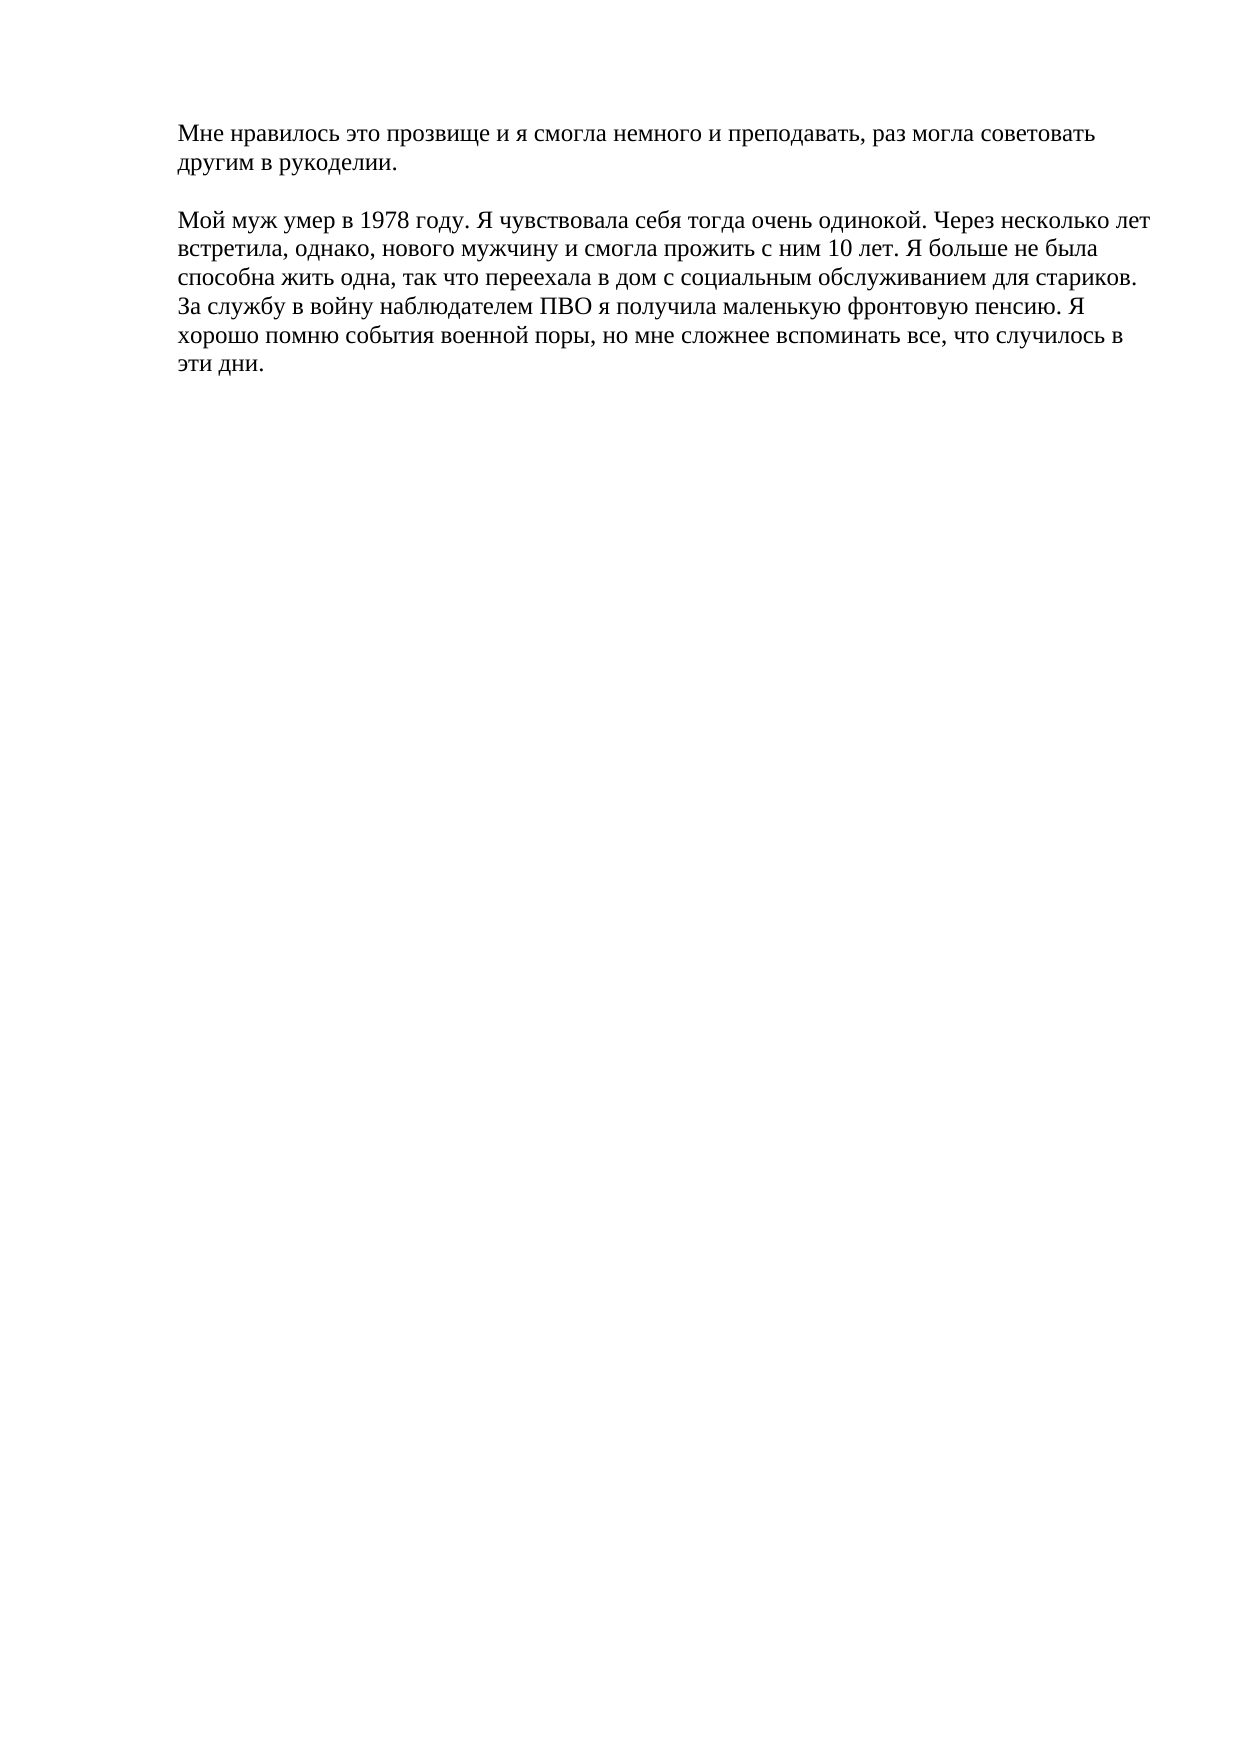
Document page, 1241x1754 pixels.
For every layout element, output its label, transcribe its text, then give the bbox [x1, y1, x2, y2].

text Мой муж умер в 1978 году. Я чувствовала себя тогда очень одинокой. Через несколько лет встретила, однако, нового мужчину и смогла прожить с ним 10 лет. Я больше не была способна жить одна, так что переехала в дом с социальным обслуживанием для стариков. За службу в войну наблюдателем ПВО я получила маленькую фронтовую пенсию. Я хорошо помню события военной поры, но мне сложнее вспоминать все, что случилось в эти дни. [177, 205, 1152, 377]
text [177, 118, 1152, 176]
